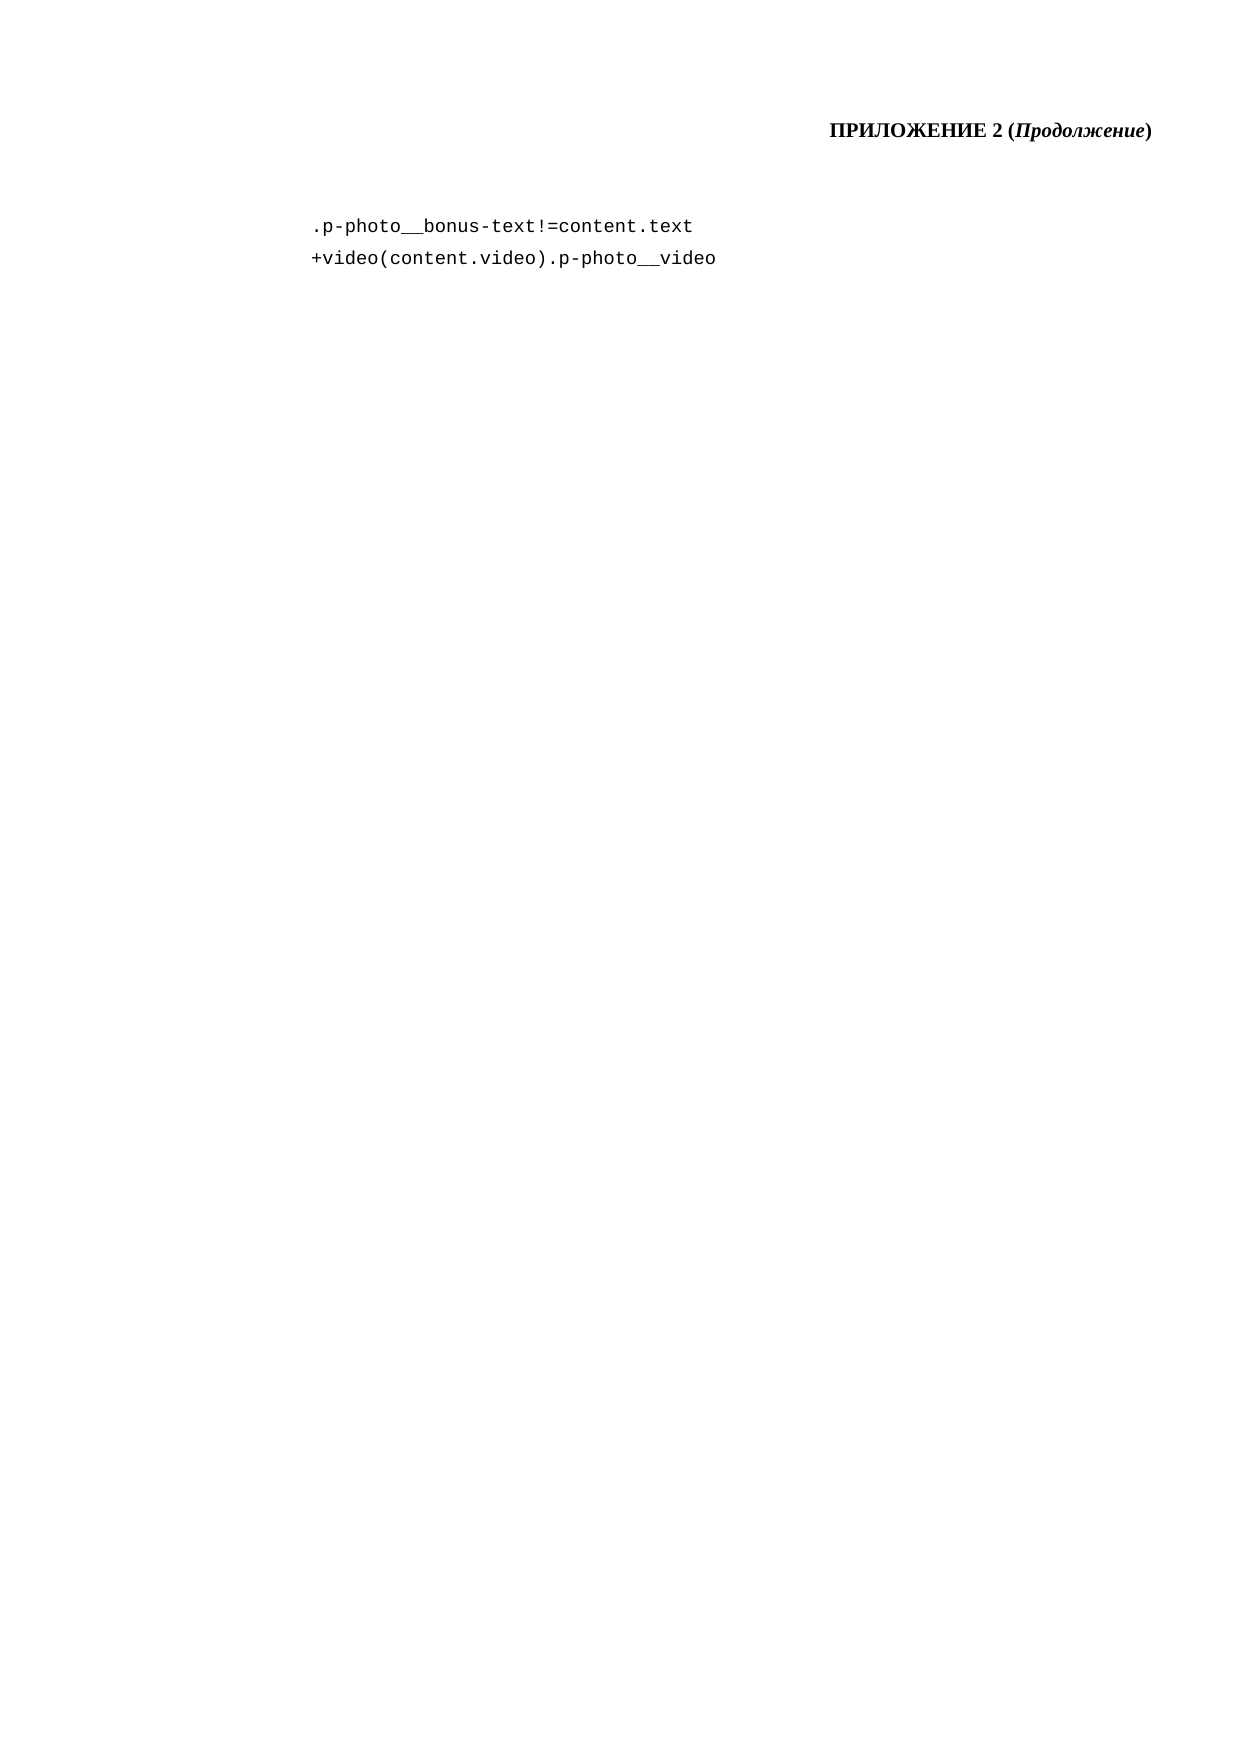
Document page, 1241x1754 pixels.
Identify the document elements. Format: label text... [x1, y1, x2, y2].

text +video(content.video).p-photo__video [177, 249, 1152, 270]
text .p-photo__bonus-text!=content.text [177, 217, 1152, 238]
text ПРИЛОЖЕНИЕ 2 (Продолжение) [177, 118, 1152, 142]
